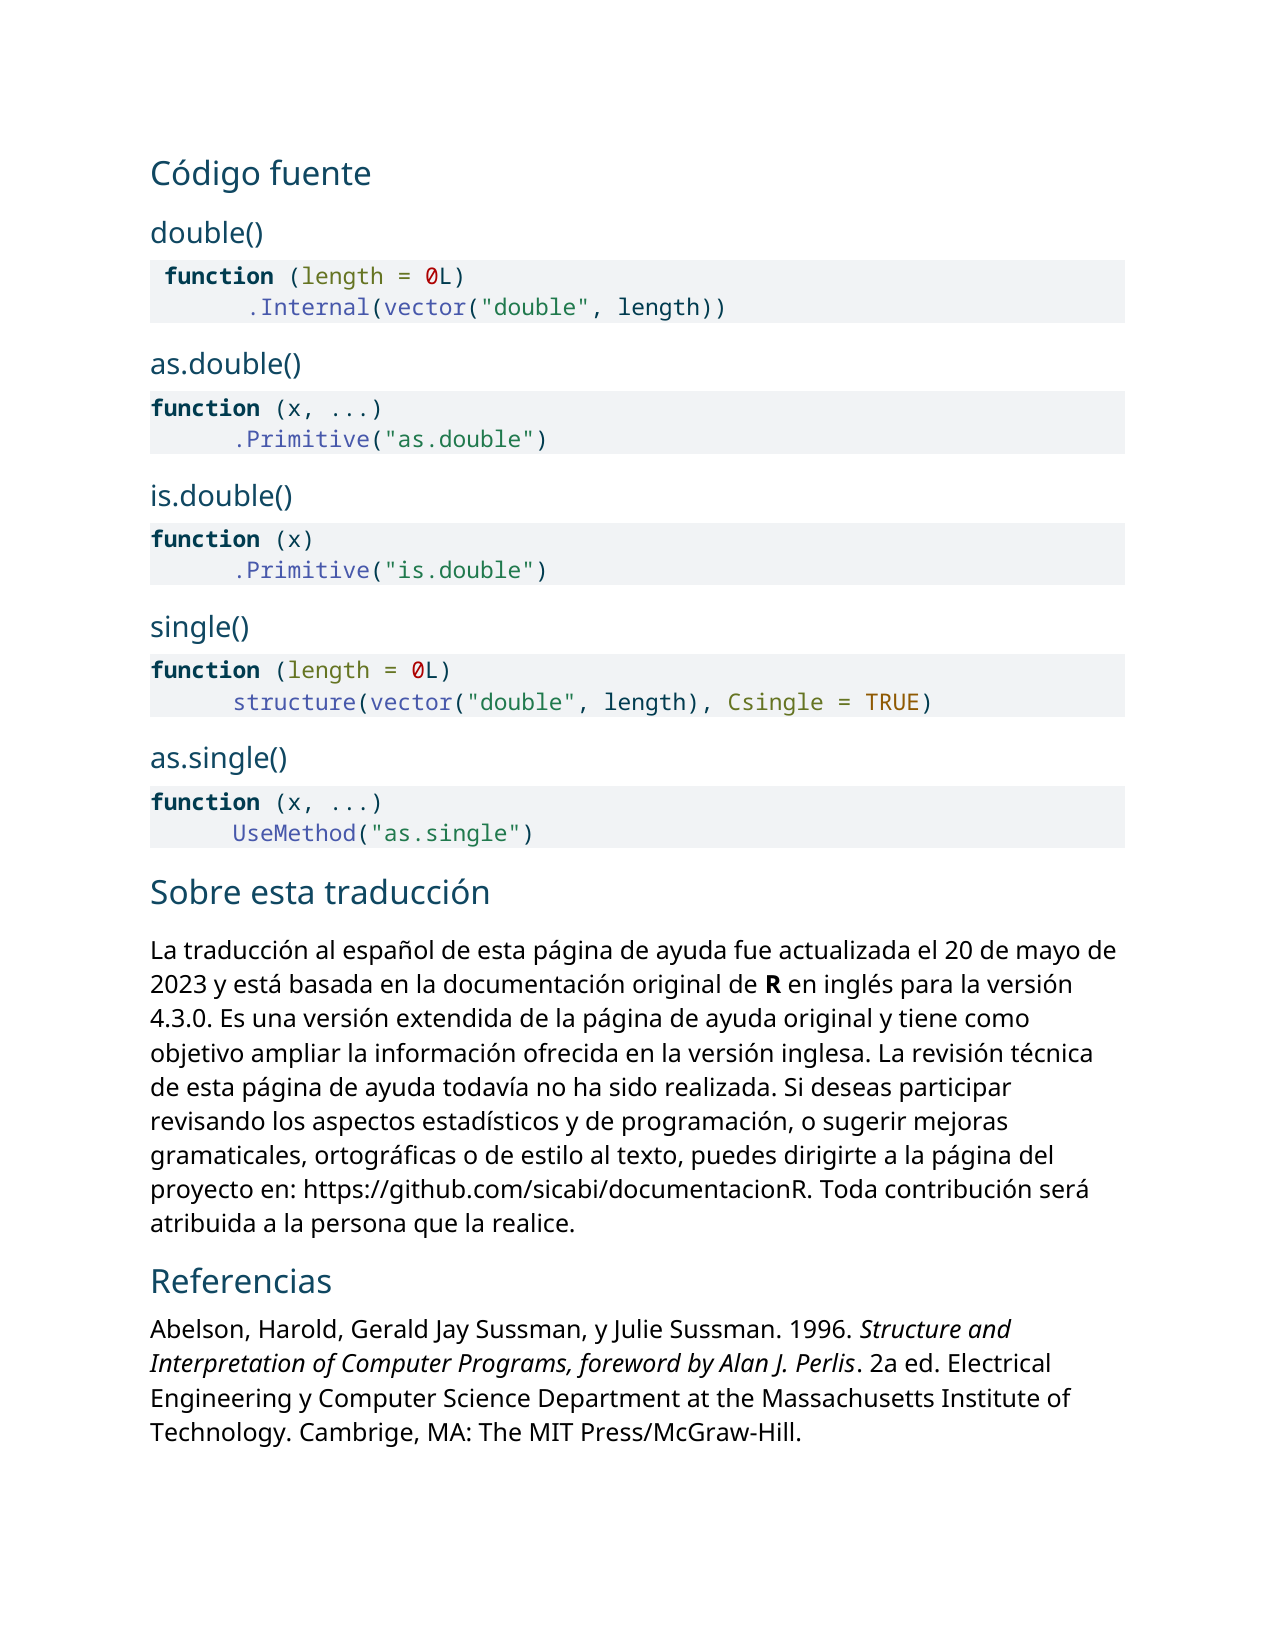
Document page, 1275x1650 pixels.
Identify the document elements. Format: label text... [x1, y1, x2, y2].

subtitle as.single() [150, 737, 1125, 777]
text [150, 1312, 1125, 1448]
subtitle Sobre esta traducción [150, 869, 1125, 914]
text function (x, ...) UseMethod("as.single") [384, 786, 1125, 848]
subtitle is.double() [150, 475, 1125, 514]
text function (x, ...) .Primitive("as.double") [384, 391, 1125, 454]
subtitle Código fuente [150, 150, 1125, 195]
subtitle double() [150, 212, 1125, 252]
text function (length = 0L) .Internal(vector("double", length)) [466, 260, 1125, 323]
text function (length = 0L) structure(vector("double", length), Csingle = TRUE) [452, 654, 1125, 717]
text function (x) .Primitive("is.double") [315, 523, 1125, 585]
subtitle Referencias [150, 1258, 1125, 1304]
text La traducción al español de esta página de ayuda fue actualizada el 20 de mayo de 2023 y está basada en la documentación original de R en inglés para la versión 4.3.0. Es una versión extendida de la página de ayuda original y tiene como objetivo ampliar la información ofrecida en la versión inglesa. La revisión técnica de esta página de ayuda todavía no ha sido realizada. Si deseas participar revisando los aspectos estadísticos y de programación, o sugerir mejoras gramaticales, ortográficas o de estilo al texto, puedes dirigirte a la página del proyecto en: https://github.com/sicabi/documentacionR. Toda contribución será atribuida a la persona que la realice. [150, 933, 1125, 1239]
subtitle single() [150, 606, 1125, 646]
subtitle as.double() [150, 343, 1125, 383]
